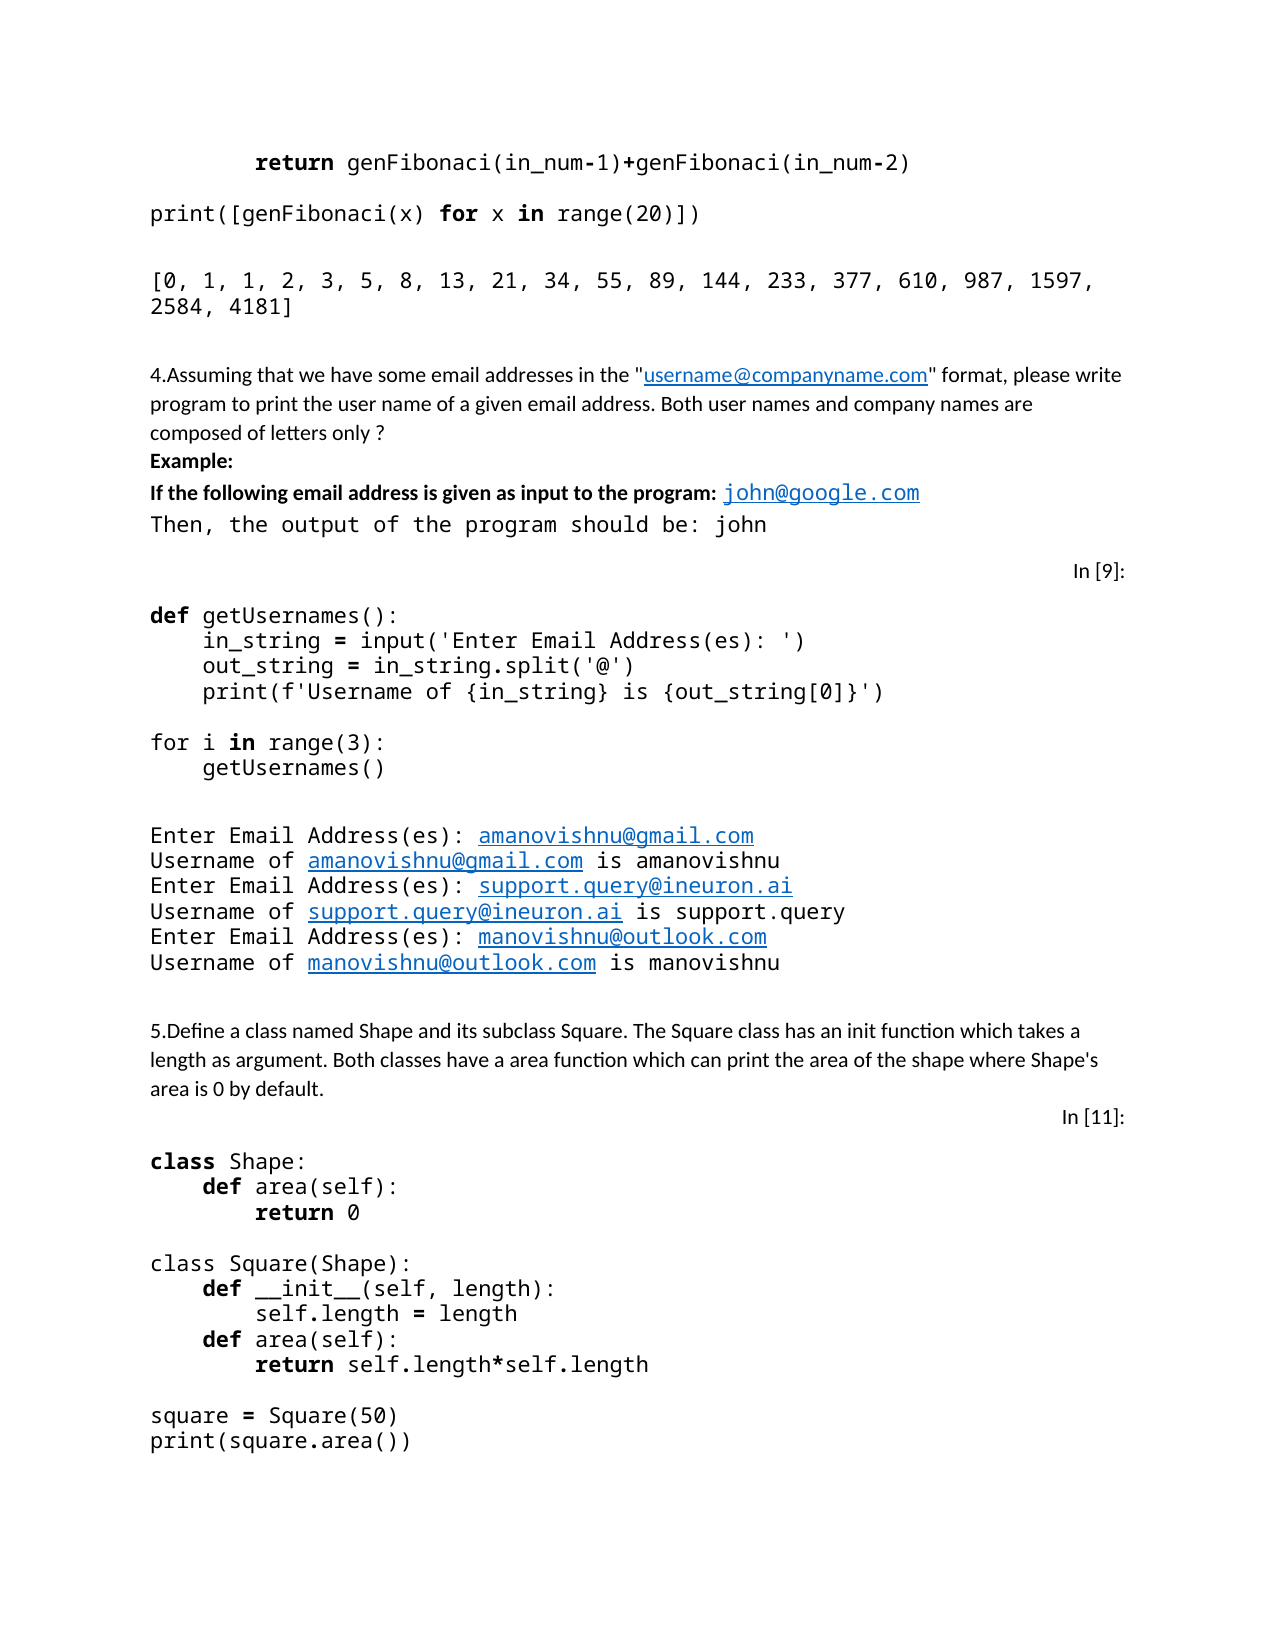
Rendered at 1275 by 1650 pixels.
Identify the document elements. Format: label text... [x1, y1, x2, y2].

text def getUsernames(): in_string = input('Enter Email Address(es): ') out_string = in_string.split('@') print(f'Username of {in_string} is {out_string[0]}') for i in range(3): getUsernames() [150, 603, 1125, 806]
text Enter Email Address(es): amanovishnu@gmail.com Username of amanovishnu@gmail.com is amanovishnu Enter Email Address(es): support.query@ineuron.ai Username of support.query@ineuron.ai is support.query Enter Email Address(es): manovishnu@outlook.com Username of manovishnu@outlook.com is manovishnu [150, 823, 1125, 1001]
subtitle 5.Define a class named Shape and its subclass Square. The Square class has an init function which takes a length as argument. Both classes have a area function which can print the area of the shape where Shape's area is 0 by default. [150, 1017, 1125, 1101]
text In [11]: [150, 1103, 1125, 1130]
text Example: If the following email address is given as input to the program: john@google.com Then, the output of the program should be: john [150, 447, 1125, 538]
text class Shape: def area(self): return 0 class Square(Shape): def __init__(self, length): self.length = length def area(self): return self.length*self.length square = Square(50) print(square.area()) [150, 1149, 1125, 1479]
subtitle 4.Assuming that we have some email addresses in the "username@companyname.com" format, please write program to print the user name of a given email address. Both user names and company names are composed of letters only ? [150, 361, 1125, 445]
text [0, 1, 1, 2, 3, 5, 8, 13, 21, 34, 55, 89, 144, 233, 377, 610, 987, 1597, 2584, 4181] [150, 268, 1125, 344]
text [150, 150, 1125, 252]
text In [9]: [150, 557, 1125, 584]
